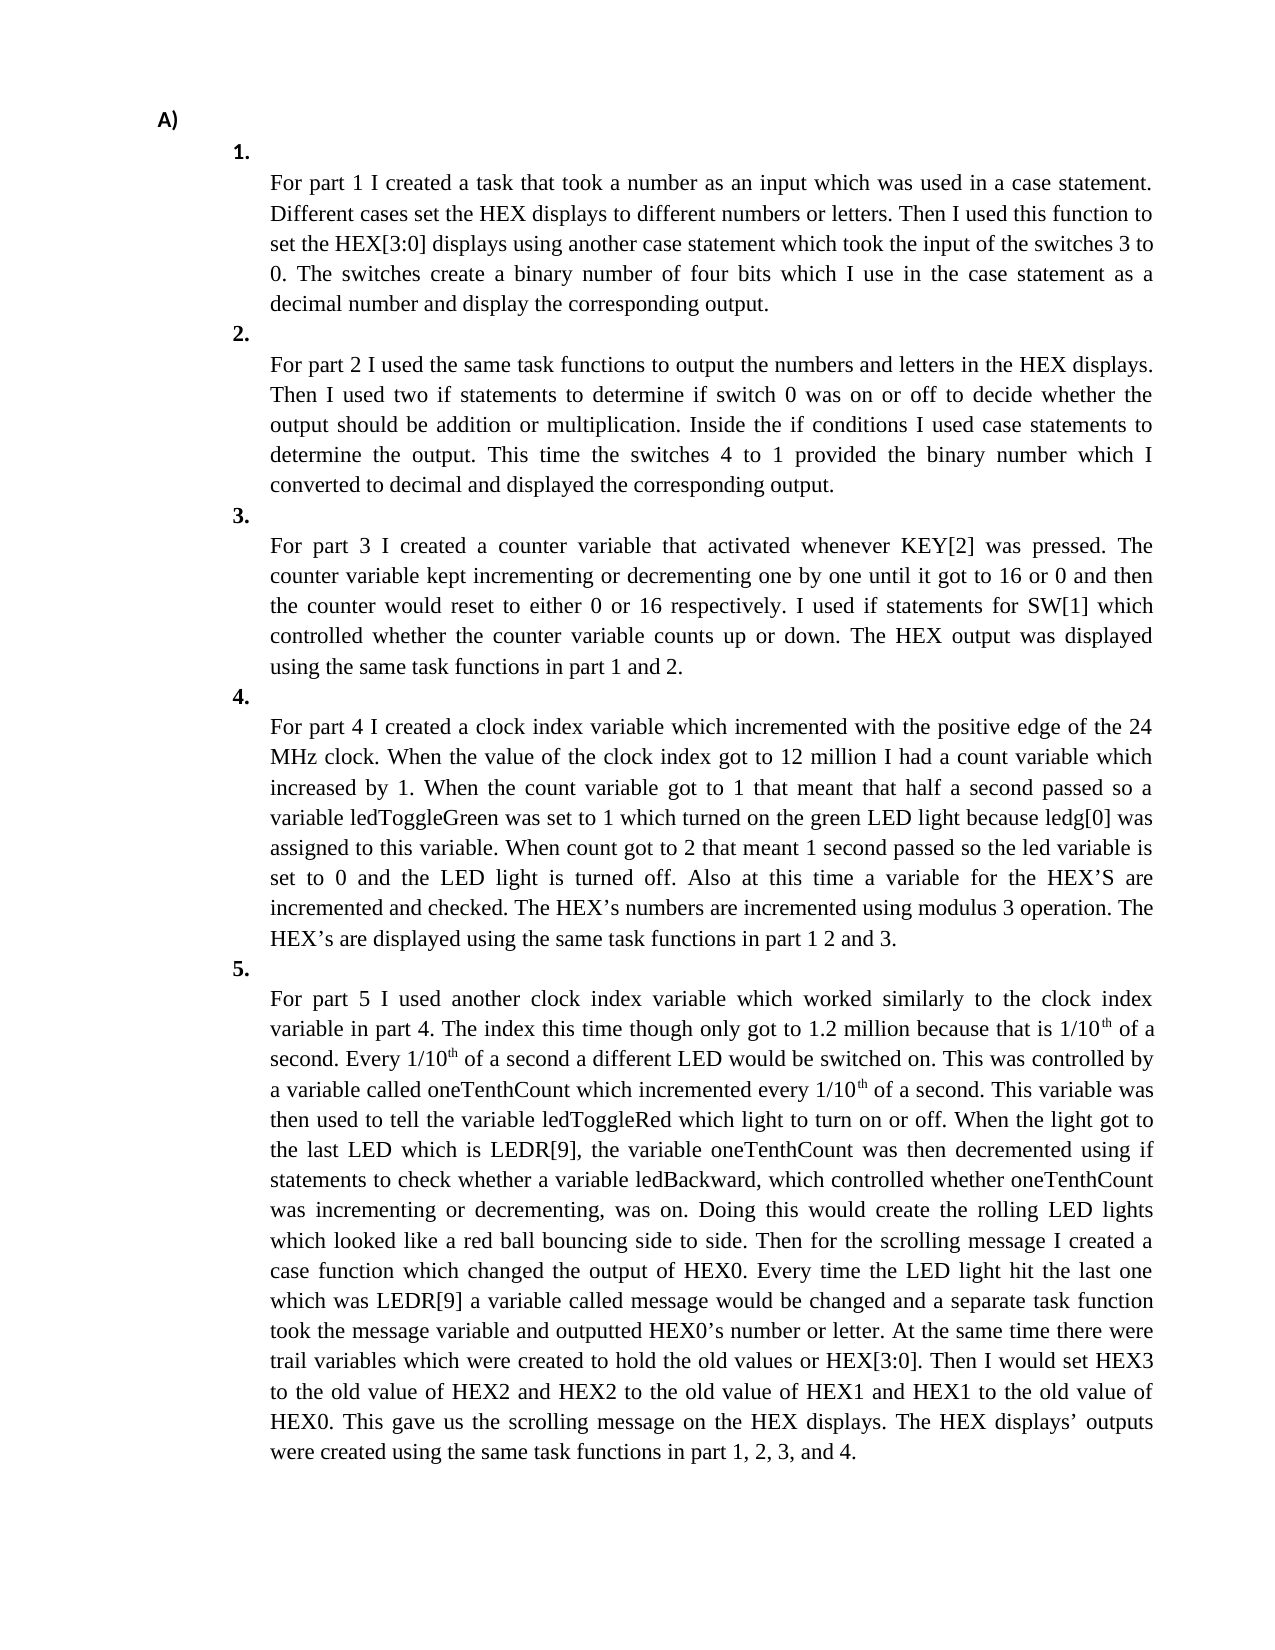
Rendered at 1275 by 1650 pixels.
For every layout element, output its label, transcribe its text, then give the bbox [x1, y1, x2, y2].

list For part 3 I created a counter variable that activated whenever KEY[2] was pressed. The counter variable kept incrementing or decrementing one by one until it got to 16 or 0 and then the counter would reset to either 0 or 16 respectively. I used if statements for SW[1] which controlled whether the counter variable counts up or down. The HEX output was displayed using the same task functions in part 1 and 2. [270, 532, 1155, 679]
list For part 4 I created a clock index variable which incremented with the positive edge of the 24 MHz clock. When the value of the clock index got to 12 million I had a count variable which increased by 1. When the count variable got to 1 that meant that half a second passed so a variable ledToggleGreen was set to 1 which turned on the green LED light because ledg[0] was assigned to this variable. When count got to 2 that meant 1 second passed so the led variable is set to 0 and the LED light is turned off. Also at this time a variable for the HEX’S are incremented and checked. The HEX’s numbers are incremented using modulus 3 operation. The HEX’s are displayed using the same task functions in part 1 2 and 3. [270, 713, 1155, 951]
list For part 5 I used another clock index variable which worked similarly to the clock index variable in part 4. The index this time though only got to 1.2 million because that is 1/10th of a second. Every 1/10th of a second a different LED would be switched on. This was controlled by a variable called oneTenthCount which incremented every 1/10th of a second. This variable was then used to tell the variable ledToggleRed which light to turn on or off. When the light got to the last LED which is LEDR[9], the variable oneTenthCount was then decremented using if statements to check whether a variable ledBackward, which controlled whether oneTenthCount was incrementing or decrementing, was on. Doing this would create the rolling LED lights which looked like a red ball bouncing side to side. Then for the scrolling message I created a case function which changed the output of HEX0. Every time the LED light hit the last one which was LEDR[9] a variable called message would be changed and a separate task function took the message variable and outputted HEX0’s number or letter. At the same time there were trail variables which were created to hold the old values or HEX[3:0]. Then I would set HEX3 to the old value of HEX2 and HEX2 to the old value of HEX1 and HEX1 to the old value of HEX0. This gave us the scrolling message on the HEX displays. The HEX displays’ outputs were created using the same task functions in part 1, 2, 3, and 4. [270, 985, 1155, 1464]
list For part 2 I used the same task functions to output the numbers and letters in the HEX displays. Then I used two if statements to determine if switch 0 was on or off to decide whether the output should be addition or multiplication. Inside the if conditions I used case statements to determine the output. This time the switches 4 to 1 provided the binary number which I converted to decimal and displayed the corresponding output. [270, 351, 1155, 498]
list For part 1 I created a task that took a number as an input which was used in a case statement. Different cases set the HEX displays to different numbers or letters. Then I used this function to set the HEX[3:0] displays using another case statement which took the input of the switches 3 to 0. The switches create a binary number of four bits which I use in the case statement as a decimal number and display the corresponding output. [270, 169, 1155, 317]
